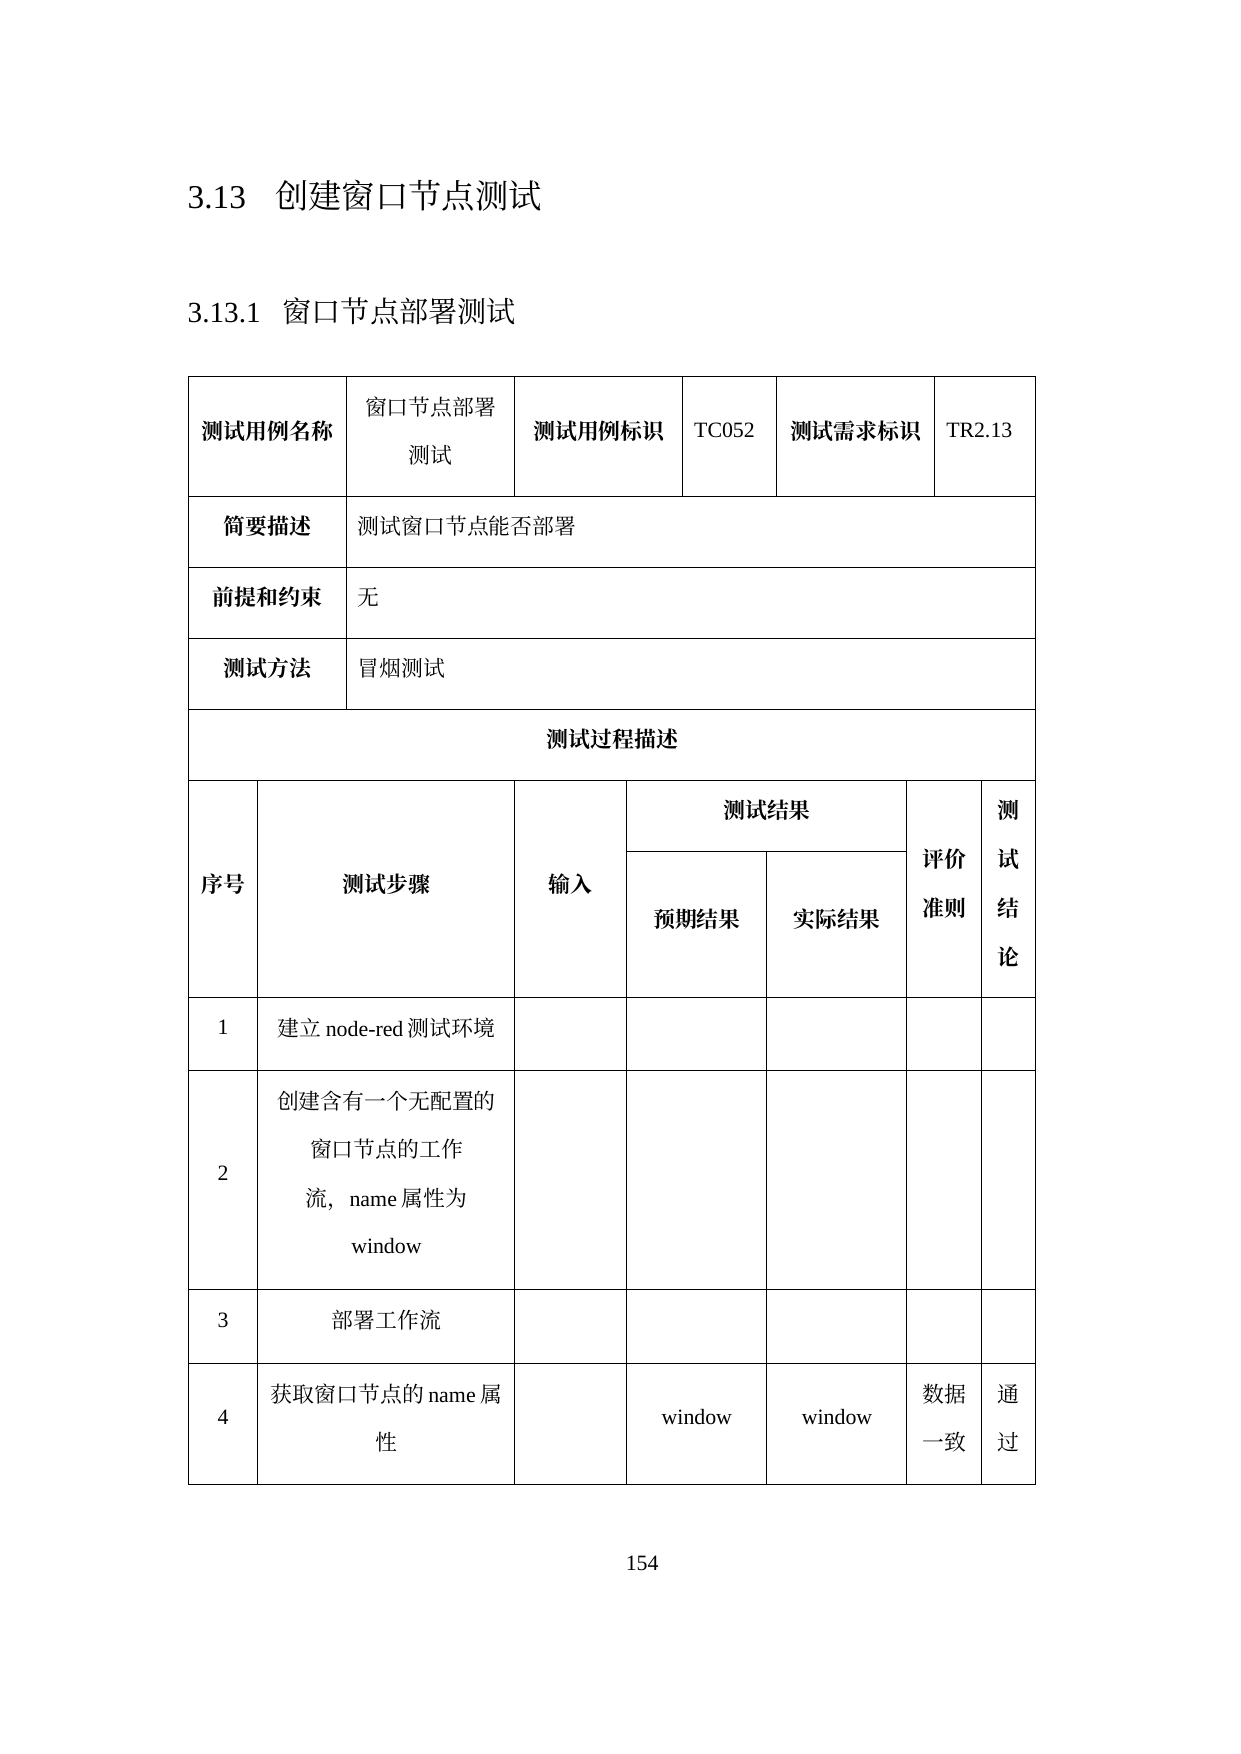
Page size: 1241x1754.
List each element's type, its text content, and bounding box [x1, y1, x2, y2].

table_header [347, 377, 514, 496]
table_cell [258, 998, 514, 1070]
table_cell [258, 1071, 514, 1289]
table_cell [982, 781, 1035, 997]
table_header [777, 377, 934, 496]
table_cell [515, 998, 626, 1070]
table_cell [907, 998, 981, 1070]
subtitle 创建窗口节点测试 [187, 161, 1053, 226]
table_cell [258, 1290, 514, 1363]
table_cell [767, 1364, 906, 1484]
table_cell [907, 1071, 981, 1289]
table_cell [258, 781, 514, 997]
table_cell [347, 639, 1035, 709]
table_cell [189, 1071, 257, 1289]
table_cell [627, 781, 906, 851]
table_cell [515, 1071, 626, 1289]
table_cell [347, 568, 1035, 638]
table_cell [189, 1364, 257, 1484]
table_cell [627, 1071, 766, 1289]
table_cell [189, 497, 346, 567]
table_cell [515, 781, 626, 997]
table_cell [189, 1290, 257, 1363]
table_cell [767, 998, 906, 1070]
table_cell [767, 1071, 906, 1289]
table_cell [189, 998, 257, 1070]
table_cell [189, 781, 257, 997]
list 窗口节点部署测试 [187, 277, 1053, 342]
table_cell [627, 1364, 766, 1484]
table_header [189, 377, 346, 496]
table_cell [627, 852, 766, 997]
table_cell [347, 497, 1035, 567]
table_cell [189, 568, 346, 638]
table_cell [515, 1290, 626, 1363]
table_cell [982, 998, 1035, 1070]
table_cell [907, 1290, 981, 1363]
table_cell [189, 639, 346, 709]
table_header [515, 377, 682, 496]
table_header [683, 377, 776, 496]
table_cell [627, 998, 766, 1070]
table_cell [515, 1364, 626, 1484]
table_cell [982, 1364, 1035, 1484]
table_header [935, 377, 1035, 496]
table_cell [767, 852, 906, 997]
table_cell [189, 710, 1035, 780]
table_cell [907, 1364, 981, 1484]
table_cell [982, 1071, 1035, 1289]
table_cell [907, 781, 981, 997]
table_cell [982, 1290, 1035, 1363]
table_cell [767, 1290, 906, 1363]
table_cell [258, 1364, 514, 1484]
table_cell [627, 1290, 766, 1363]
